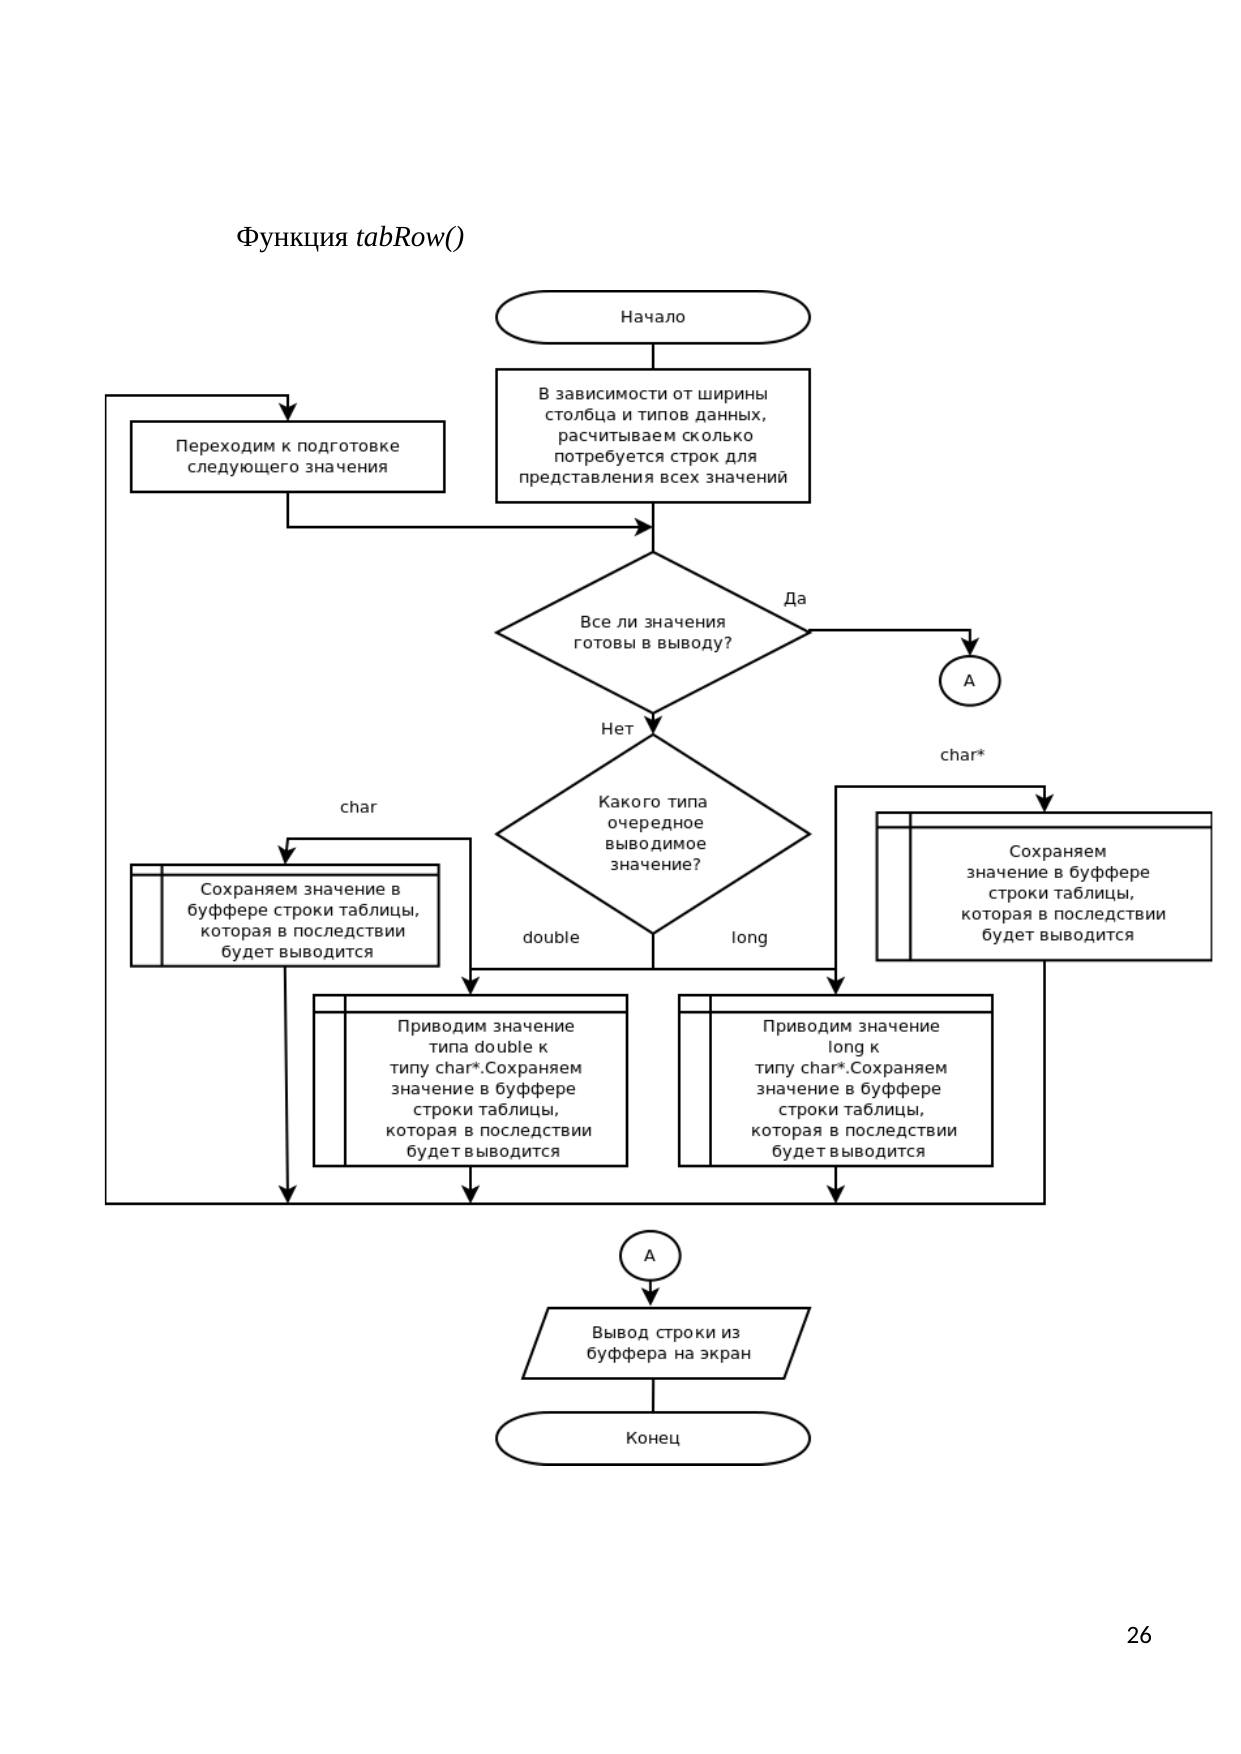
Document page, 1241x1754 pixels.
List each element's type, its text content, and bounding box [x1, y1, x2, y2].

text Функция tabRow() [177, 219, 1152, 252]
picture [104, 290, 1213, 1466]
